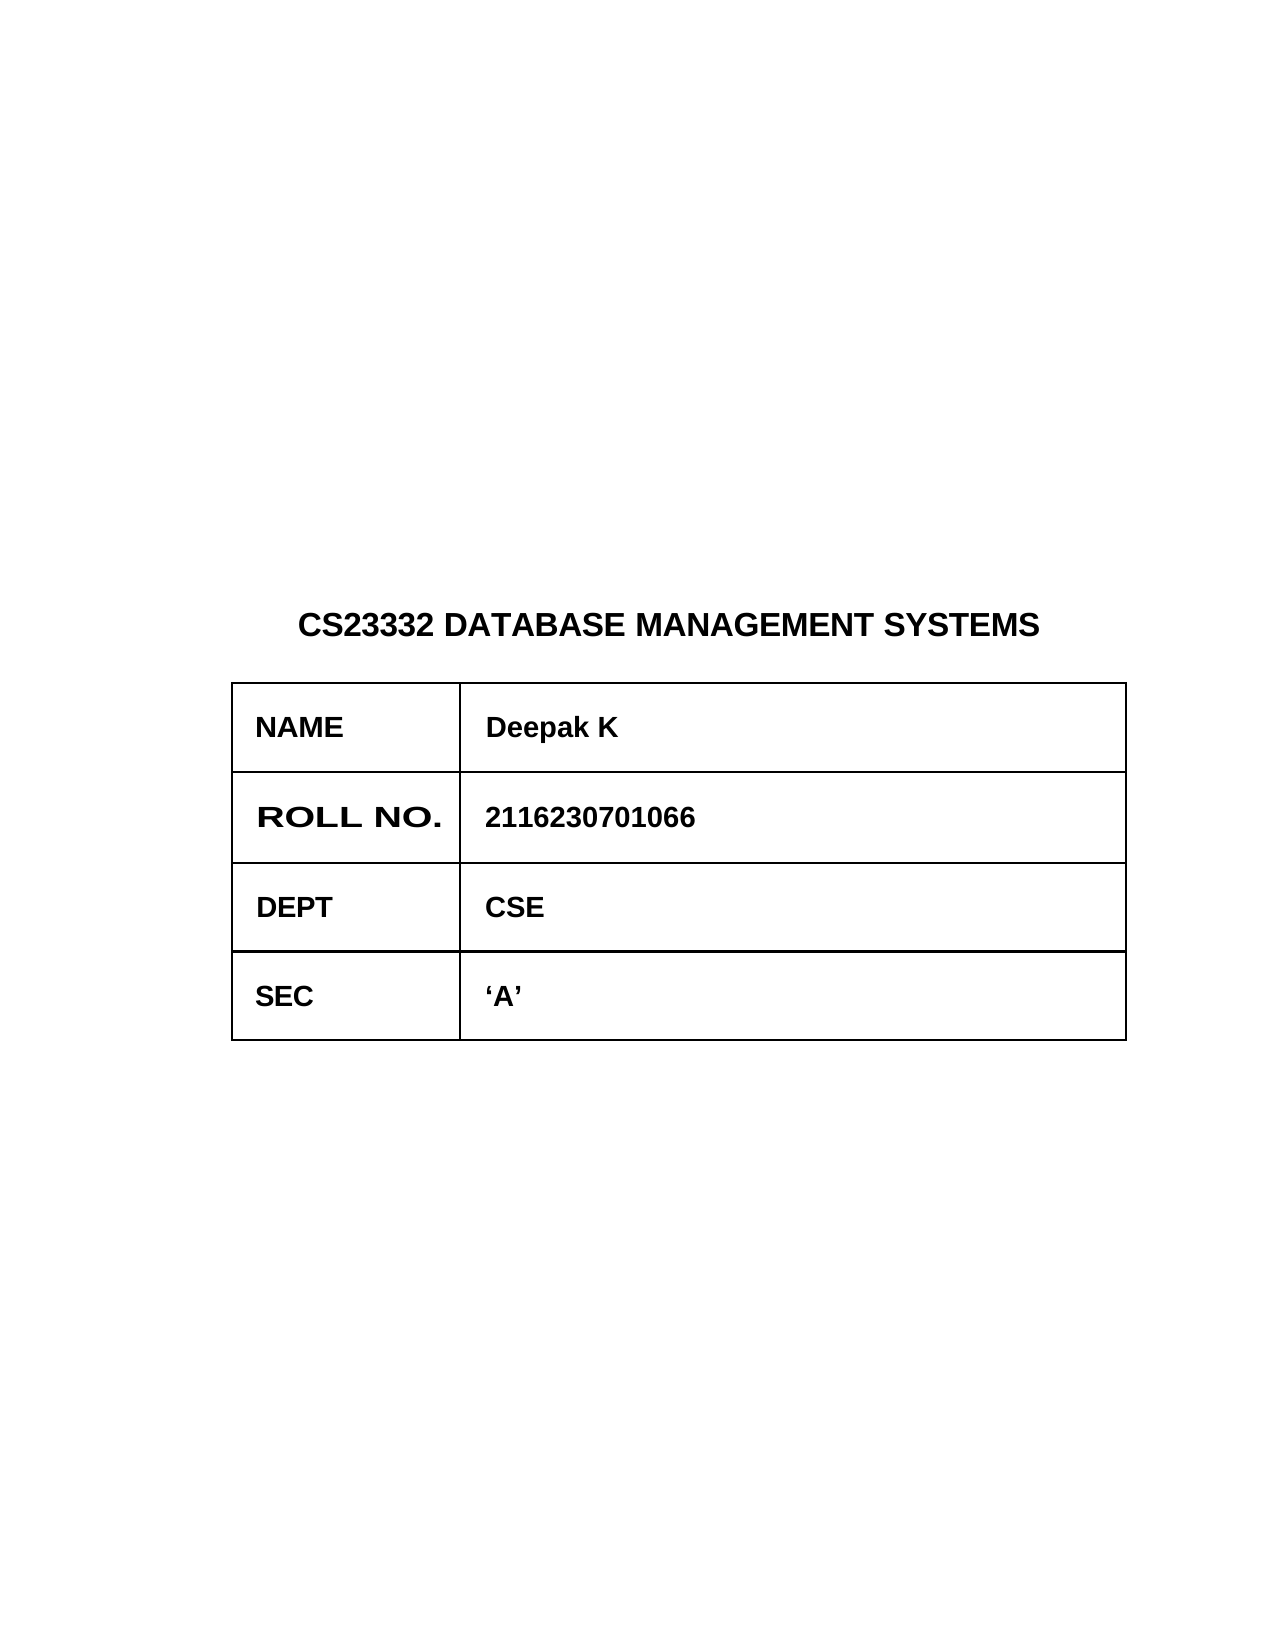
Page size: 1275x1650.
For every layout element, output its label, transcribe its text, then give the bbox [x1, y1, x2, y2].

table_header Deepak K [461, 684, 1125, 771]
text CS23332 DATABASE MANAGEMENT SYSTEMS [119, 605, 1149, 643]
table_cell DEPT [233, 864, 459, 950]
table_cell CSE [461, 864, 1125, 950]
table_cell SEC [233, 953, 459, 1039]
table_cell ROLL NO. [233, 773, 459, 862]
table_header NAME [233, 684, 459, 771]
table_cell 2116230701066 [461, 773, 1125, 862]
table_cell ‘A’ [461, 953, 1125, 1039]
